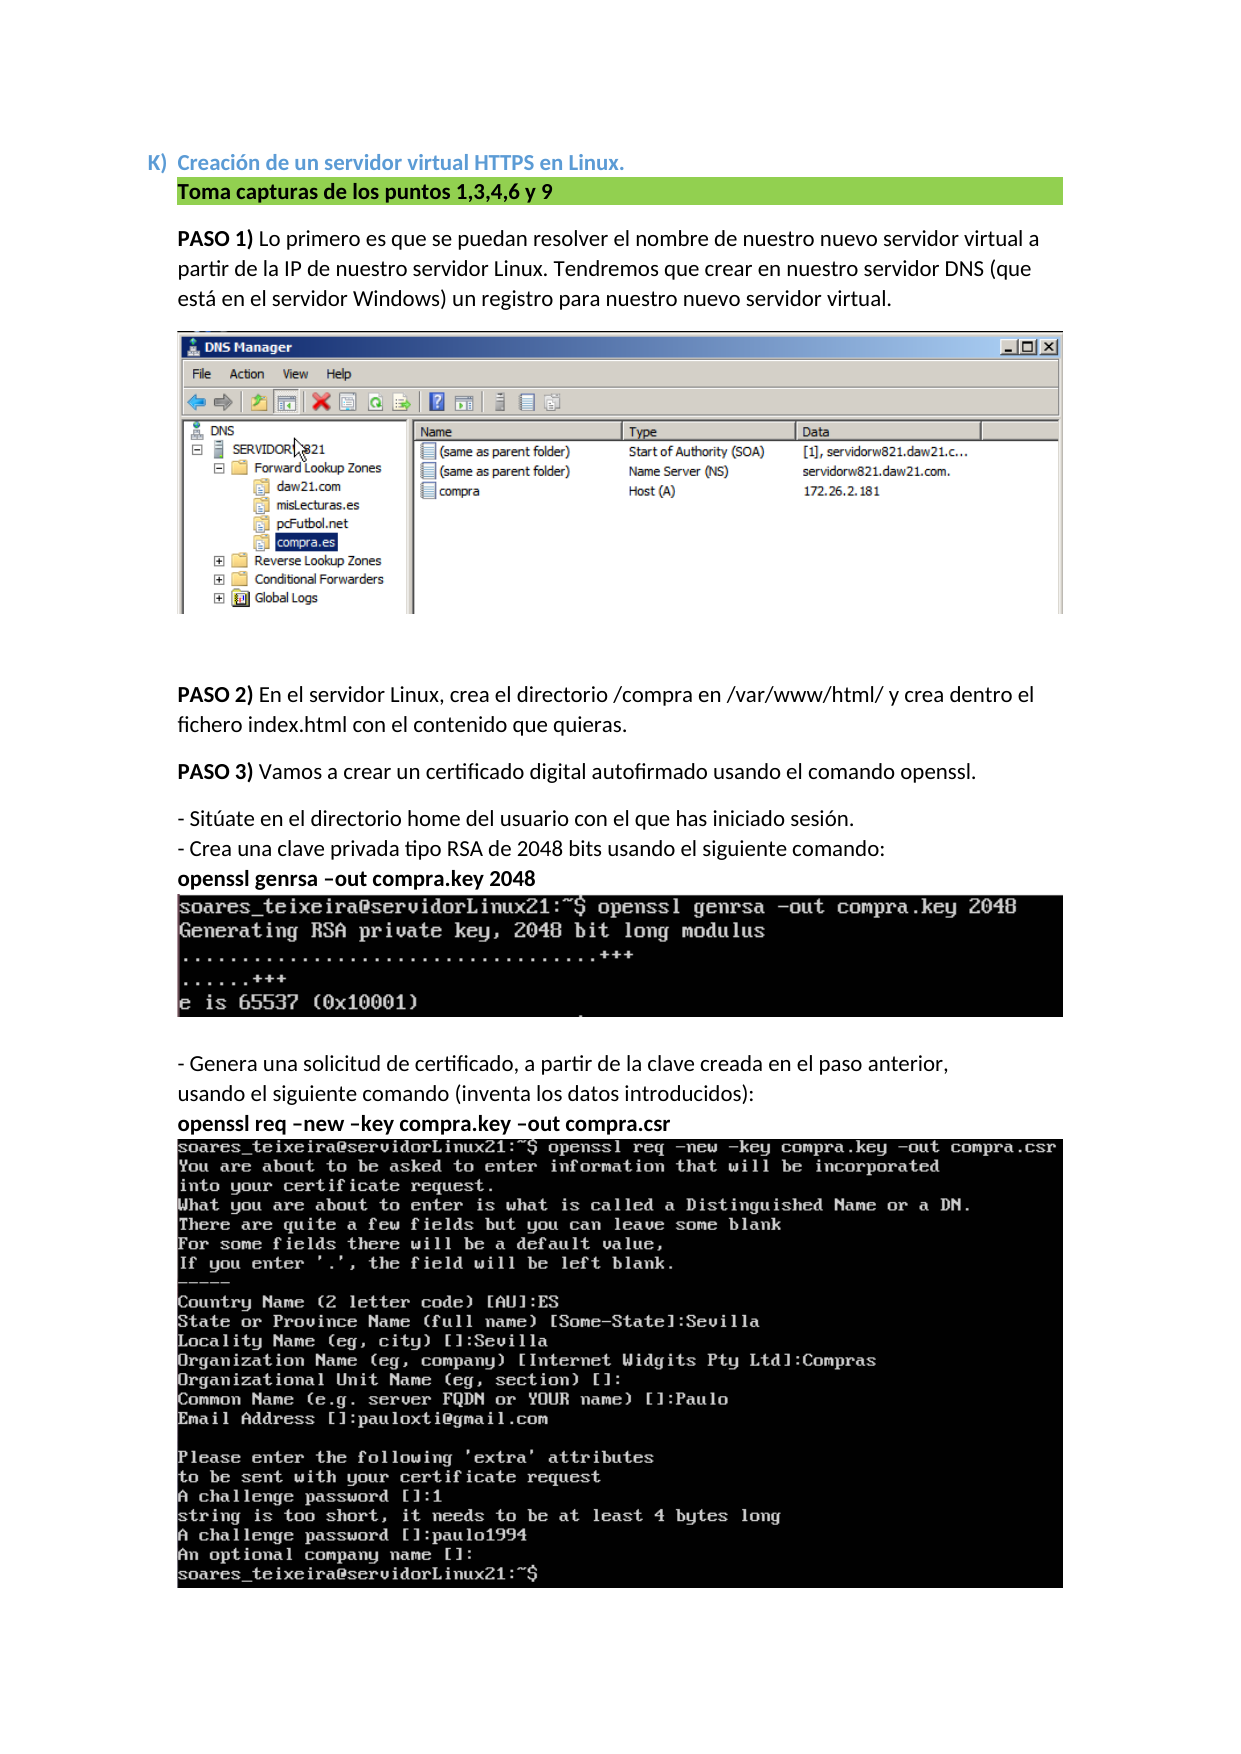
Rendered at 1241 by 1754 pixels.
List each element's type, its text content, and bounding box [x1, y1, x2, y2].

text PASO 3) Vamos a crear un certificado digital autofirmado usando el comando openssl. [177, 757, 1063, 785]
text PASO 2) En el servidor Linux, crea el directorio /compra en /var/www/html/ y crea dentro el fichero index.html con el contenido que quieras. [177, 680, 1063, 738]
list usando el siguiente comando (inventa los datos introducidos): [177, 1079, 1063, 1107]
list - Genera una solicitud de certificado, a partir de la clave creada en el paso anterior, [177, 1049, 1063, 1077]
list openssl genrsa –out compra.key 2048 [177, 864, 1063, 892]
list openssl req –new –key compra.key –out compra.csr [177, 1109, 1063, 1137]
list Creación de un servidor virtual HTTPS en Linux. [148, 148, 1063, 176]
list - Sitúate en el directorio home del usuario con el que has iniciado sesión. [177, 804, 1063, 832]
picture [177, 894, 1063, 1017]
picture [177, 331, 1063, 614]
picture [177, 1139, 1063, 1588]
list Toma capturas de los puntos 1,3,4,6 y 9 [177, 177, 1063, 205]
list - Crea una clave privada tipo RSA de 2048 bits usando el siguiente comando: [177, 834, 1063, 862]
text PASO 1) Lo primero es que se puedan resolver el nombre de nuestro nuevo servidor virtual a partir de la IP de nuestro servidor Linux. Tendremos que crear en nuestro servidor DNS (que está en el servidor Windows) un registro para nuestro nuevo servidor virtual. [177, 224, 1063, 313]
